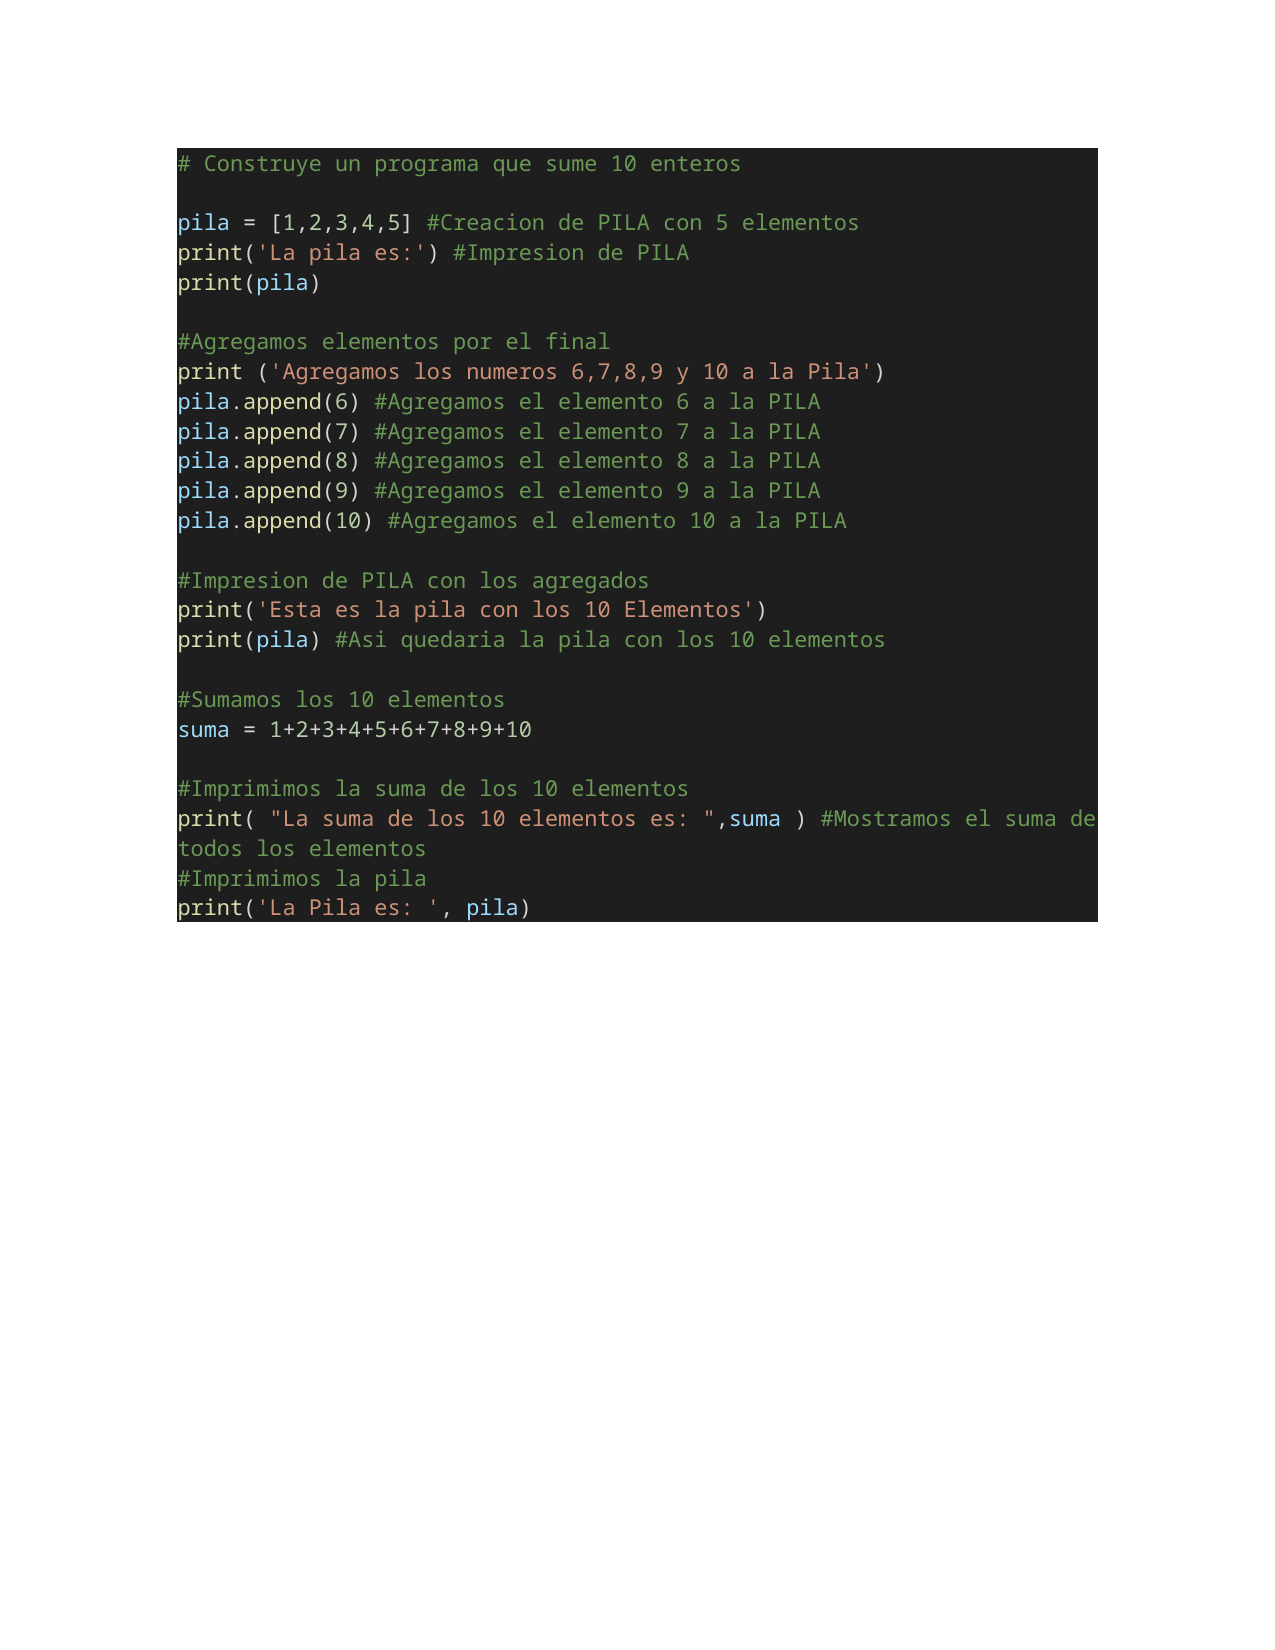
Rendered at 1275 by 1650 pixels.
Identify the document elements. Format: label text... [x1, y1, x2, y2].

text #Imprimimos la pila [177, 863, 1098, 892]
text print(pila) [177, 267, 1098, 297]
text pila.append(7) #Agregamos el elemento 7 a la PILA [177, 416, 1098, 446]
text print ('Agregamos los numeros 6,7,8,9 y 10 a la Pila') [177, 356, 1098, 386]
text #Impresion de PILA con los agregados [177, 565, 1098, 594]
text suma = 1+2+3+4+5+6+7+8+9+10 [177, 714, 1098, 743]
text print('La Pila es: ', pila) [177, 892, 1098, 922]
text print(pila) #Asi quedaria la pila con los 10 elementos [177, 624, 1098, 654]
text # Construye un programa que sume 10 enteros [177, 148, 1098, 177]
text print('La pila es:') #Impresion de PILA [177, 237, 1098, 267]
text pila.append(8) #Agregamos el elemento 8 a la PILA [177, 446, 1098, 475]
text pila.append(6) #Agregamos el elemento 6 a la PILA [177, 386, 1098, 416]
text #Imprimimos la suma de los 10 elementos [177, 773, 1098, 803]
text pila.append(9) #Agregamos el elemento 9 a la PILA [177, 475, 1098, 505]
text #Sumamos los 10 elementos [177, 684, 1098, 714]
text print('Esta es la pila con los 10 Elementos') [177, 594, 1098, 624]
text pila = [1,2,3,4,5] #Creacion de PILA con 5 elementos [177, 207, 1098, 237]
text pila.append(10) #Agregamos el elemento 10 a la PILA [177, 505, 1098, 535]
text #Agregamos elementos por el final [177, 326, 1098, 356]
text print( "La suma de los 10 elementos es: ",suma ) #Mostramos el suma de todos los elementos [177, 803, 1098, 863]
